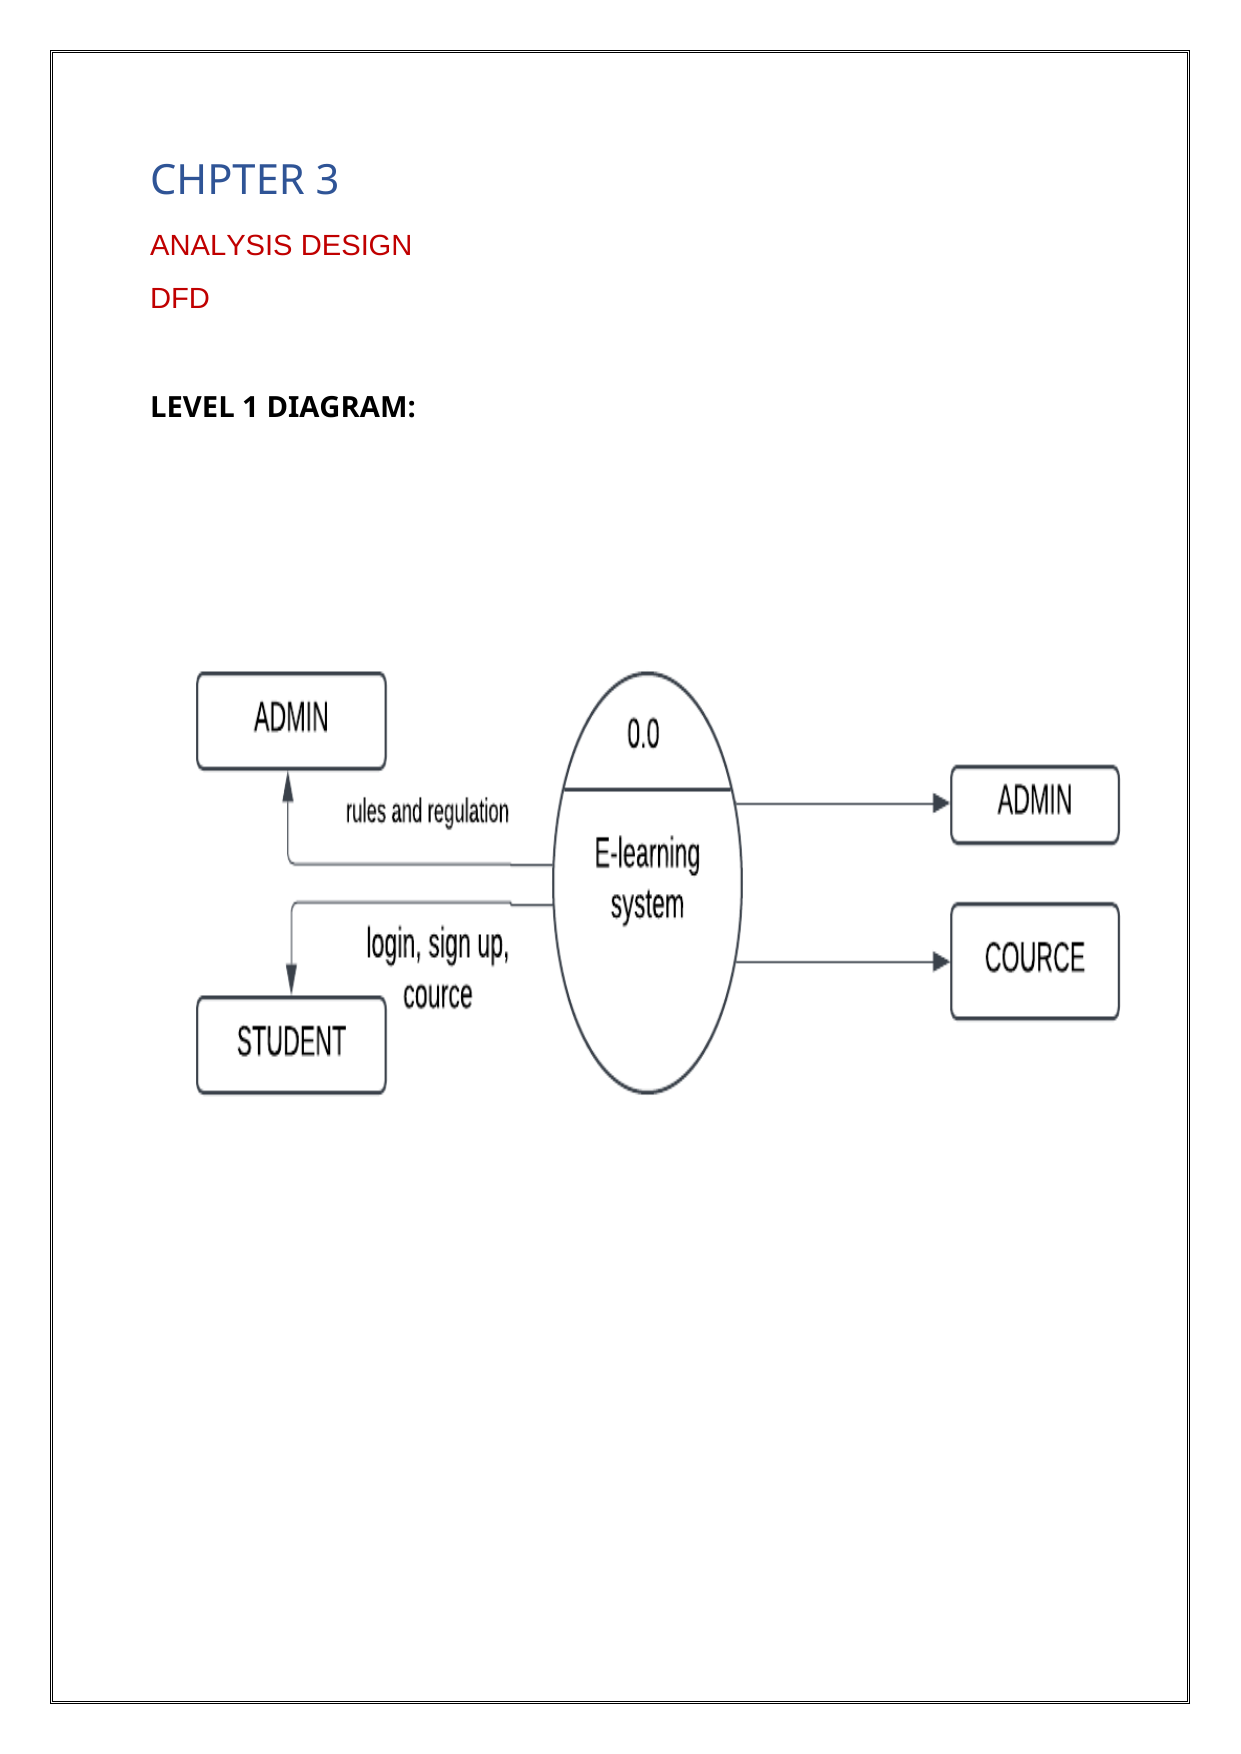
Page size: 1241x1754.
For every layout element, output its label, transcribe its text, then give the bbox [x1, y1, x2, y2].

text DFD [150, 281, 1090, 314]
text CHPTER 3 [150, 150, 1090, 207]
picture [150, 651, 1166, 1116]
text LEVEL 1 DIAGRAM: [150, 386, 1090, 426]
text ANALYSIS DESIGN [150, 228, 1090, 261]
